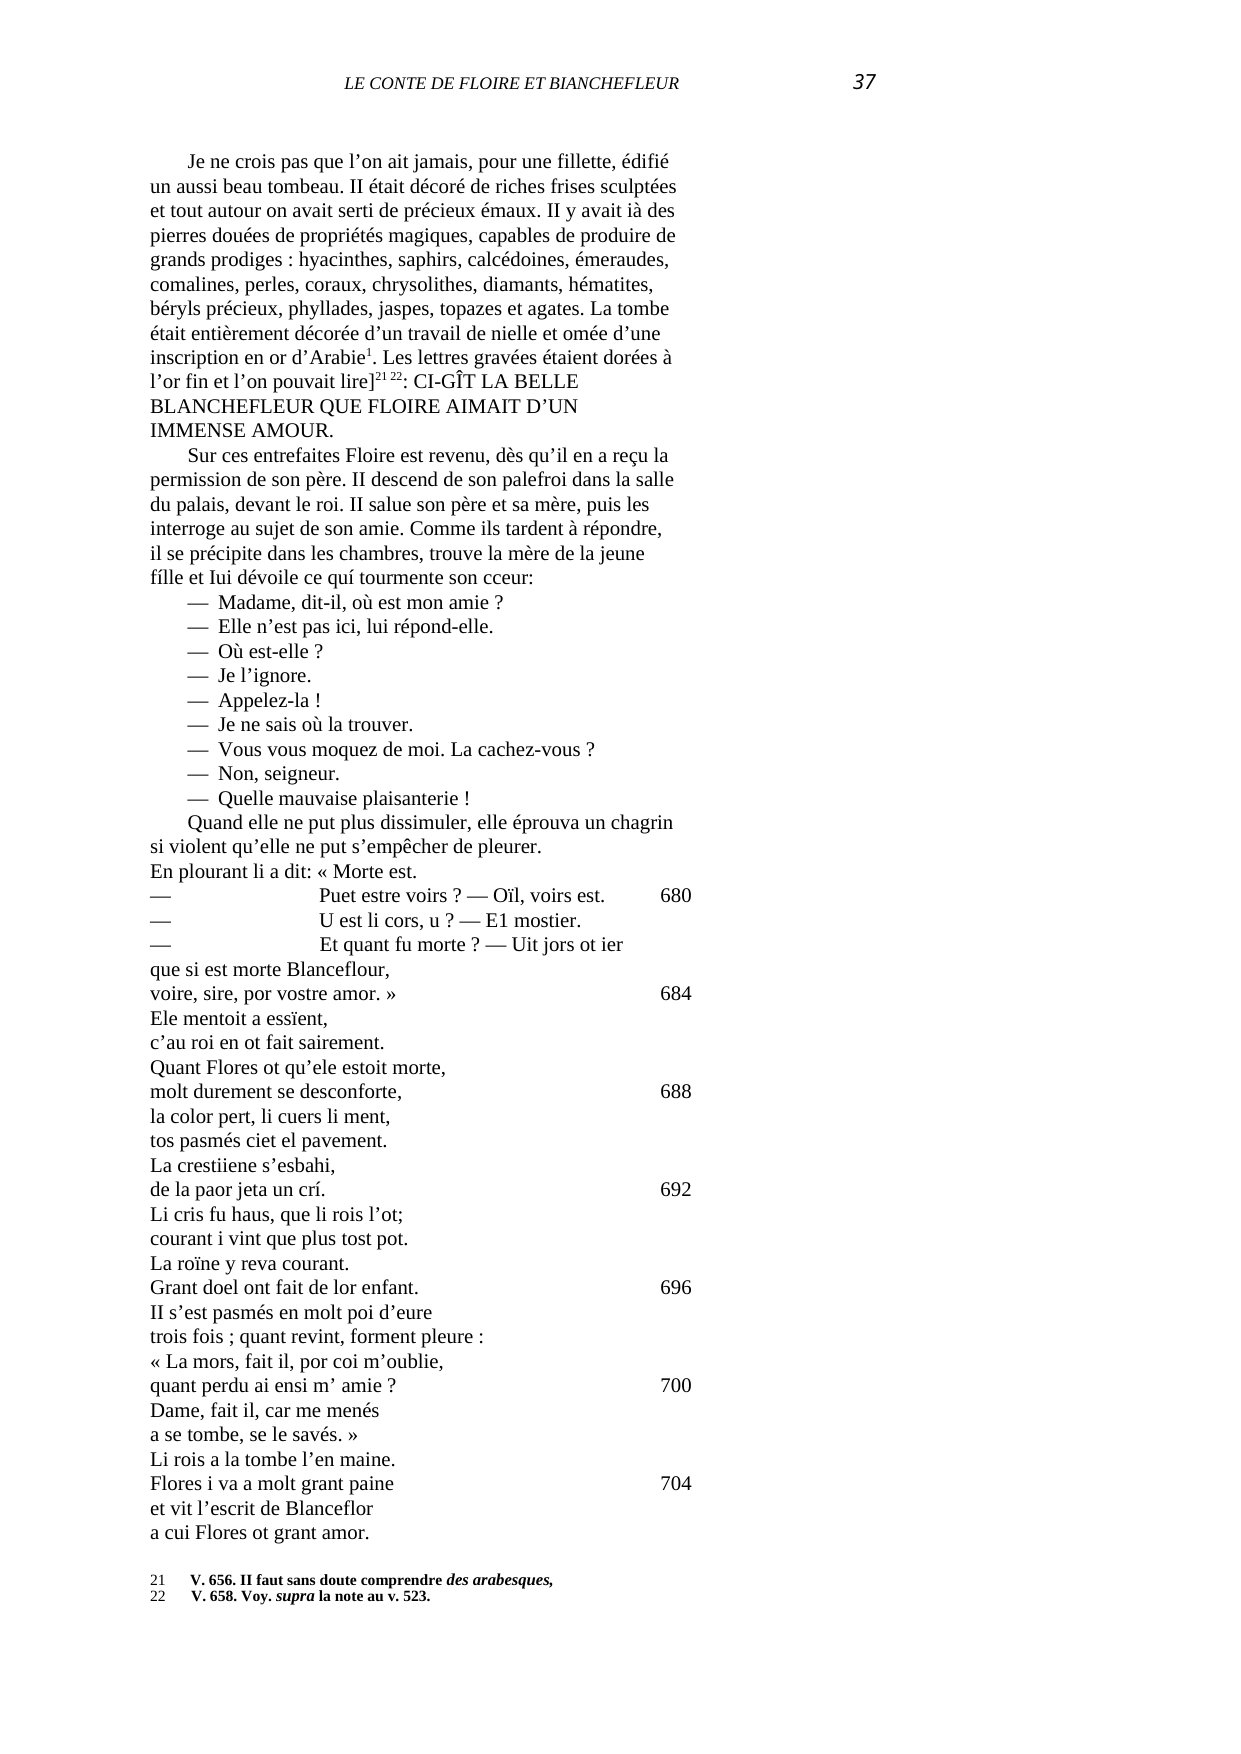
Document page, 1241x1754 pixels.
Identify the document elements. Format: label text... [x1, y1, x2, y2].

text En plourant li a dit: « Morte est. [150, 859, 1090, 883]
list Et quant fu morte ? — Uit jors ot ier que si est morte Blanceflour, [150, 932, 1090, 981]
text Sur ces entrefaites Floire est revenu, dès qu’il en a reçu la permission de son père. II descend de son palefroi dans la salle du palais, devant le roi. II salue son père et sa mère, puis les interroge au sujet de son amie. Comme ils tardent à répondre, il se précipite dans les chambres, trouve la mère de la jeune fílle et Iui dévoile ce quí tourmente son cceur: [150, 443, 1090, 589]
text Li cris fu haus, que li rois l’ot; courant i vint que plus tost pot. [150, 1202, 1090, 1251]
list Madame, dit-il, où est mon amie ? [150, 589, 1090, 614]
text Grant doel ont fait de lor enfant. 696 [150, 1275, 1090, 1299]
list Je l’ignore. [150, 663, 1090, 687]
list Puet estre voirs ? — Oïl, voirs est. 680 [150, 883, 1090, 908]
text de la paor jeta un crí. 692 [150, 1177, 1090, 1202]
text Flores i va a molt grant paine 704 [150, 1471, 1090, 1495]
text « La mors, fait il, por coi m’oublie, quant perdu ai ensi m’ amie ? 700 [150, 1348, 1090, 1397]
list U est li cors, u ? — E1 mostier. [150, 908, 1090, 932]
list Quelle mauvaise plaisanterie ! [150, 785, 1090, 810]
text Ele mentoit a essïent, [150, 1006, 1090, 1030]
list Vous vous moquez de moi. La cachez-vous ? [150, 736, 1090, 761]
text Quand elle ne put plus dissimuler, elle éprouva un chagrin si violent qu’elle ne put s’empêcher de pleurer. [150, 810, 1090, 859]
text Je ne crois pas que l’on ait jamais, pour une fillette, édifié un aussi beau tombeau. II était décoré de riches frises sculptées et tout autour on avait serti de précieux émaux. II y avait ià des pierres douées de propriétés magiques, capables de produire de grands prodiges : hyacinthes, saphirs, calcédoines, émeraudes, comalines, perles, coraux, chrysolithes, diamants, hématites, béryls précieux, phyllades, jaspes, topazes et agates. La tombe était entièrement décorée d’un travail de nielle et omée d’une inscription en or d’Arabie1. Les lettres gravées étaient dorées à l’or fin et l’on pouvait lire] : CI-GÎT LA BELLE BLANCHEFLEUR QUE FLOIRE AIMAIT D’UN IMMENSE AMOUR. [150, 149, 1090, 443]
text et vit l’escrit de Blanceflor [150, 1495, 1090, 1520]
text la color pert, li cuers li ment, tos pasmés ciet el pavement. [150, 1104, 1090, 1153]
list Non, seigneur. [150, 761, 1090, 785]
text c’au roi en ot fait sairement. [150, 1030, 1090, 1055]
text a cui Flores ot grant amor. [150, 1520, 1090, 1544]
text Quant Flores ot qu’ele estoit morte, molt durement se desconforte, 688 [150, 1055, 1090, 1104]
list Elle n’est pas ici, lui répond-elle. [150, 614, 1090, 638]
text voire, sire, por vostre amor. » 684 [150, 981, 1090, 1006]
list Je ne sais où la trouver. [150, 712, 1090, 736]
list Où est-elle ? [150, 638, 1090, 663]
text La crestiiene s’esbahi, [150, 1153, 1090, 1177]
text Dame, fait il, car me menés a se tombe, se le savés. » [150, 1397, 1090, 1446]
text Li rois a la tombe l’en maine. [150, 1446, 1090, 1471]
text La roïne y reva courant. [150, 1251, 1090, 1275]
list Appelez-la ! [150, 687, 1090, 712]
text II s’est pasmés en molt poi d’eure trois fois ; quant revint, forment pleure : [150, 1299, 1090, 1348]
